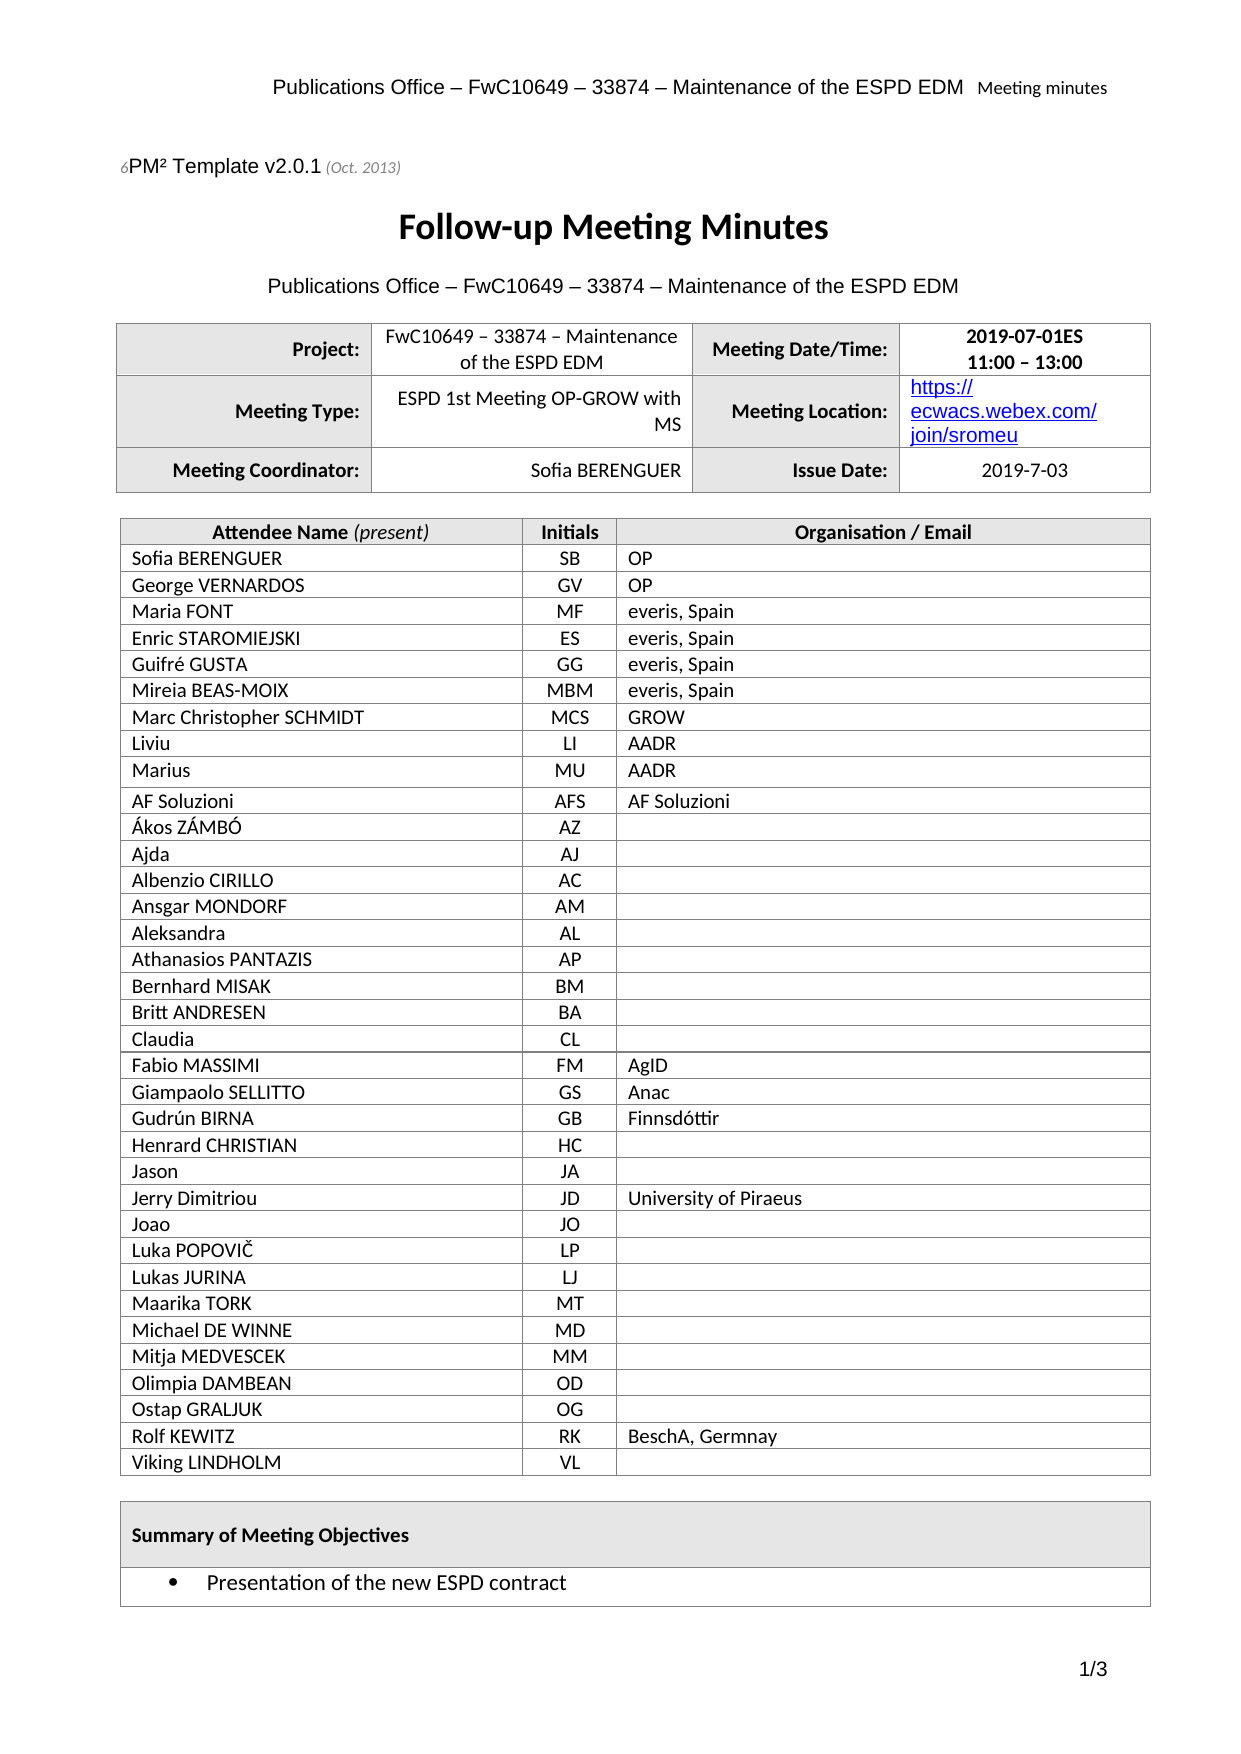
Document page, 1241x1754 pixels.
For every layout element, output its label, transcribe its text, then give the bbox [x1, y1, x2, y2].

table_cell George VERNARDOS [121, 572, 522, 597]
table_cell [617, 1317, 1150, 1342]
table_cell GB [523, 1105, 616, 1131]
table_cell OG [523, 1396, 616, 1422]
table_cell AC [523, 867, 616, 893]
table_header Project: [117, 324, 371, 374]
table_cell MCS [523, 704, 616, 729]
table_cell AL [523, 920, 616, 946]
table_cell GS [523, 1079, 616, 1104]
table_cell Meeting Coordinator: [117, 448, 371, 492]
table_cell BA [523, 1000, 616, 1025]
table_cell Marius [121, 757, 522, 787]
table_cell Jerry Dimitriou [121, 1185, 522, 1210]
table_cell Sofia BERENGUER [372, 448, 692, 492]
table_cell Meeting Type: [117, 376, 371, 447]
table_cell AF Soluzioni [617, 788, 1150, 813]
table_header Attendee Name (present) [121, 519, 522, 544]
table_cell Jason [121, 1158, 522, 1184]
table_cell AFS [523, 788, 616, 813]
table_cell JA [523, 1158, 616, 1184]
table_cell [617, 920, 1150, 946]
table_cell AP [523, 947, 616, 972]
table_cell [617, 814, 1150, 840]
table_cell VL [523, 1449, 616, 1475]
table_cell Issue Date: [693, 448, 899, 492]
table_cell GROW [617, 704, 1150, 729]
table_cell [617, 1291, 1150, 1316]
table_cell Olimpia DAMBEAN [121, 1370, 522, 1395]
table_cell ESPD 1st Meeting OP-GROW with MS [372, 376, 692, 447]
table_header Initials [523, 519, 616, 544]
text Follow-up Meeting Minutes [120, 203, 1107, 249]
table_cell Liviu [121, 731, 522, 756]
table_cell everis, Spain [617, 625, 1150, 650]
table_cell Sofia BERENGUER [121, 545, 522, 571]
table_cell [617, 1211, 1150, 1237]
table_cell Finnsdóttir [617, 1105, 1150, 1131]
table_cell Meeting Location: [693, 376, 899, 447]
table_cell Giampaolo SELLITTO [121, 1079, 522, 1104]
table_cell AADR [617, 731, 1150, 756]
table_cell AZ [523, 814, 616, 840]
table_cell BM [523, 973, 616, 998]
table_cell Maria FONT [121, 598, 522, 624]
table_cell AADR [617, 757, 1150, 787]
table_cell Marc Christopher SCHMIDT [121, 704, 522, 729]
table_cell https://ecwacs.webex.com/join/sromeu [900, 376, 1150, 447]
table_cell LJ [523, 1264, 616, 1289]
table_cell MT [523, 1291, 616, 1316]
table_cell MBM [523, 678, 616, 703]
table_cell AF Soluzioni [121, 788, 522, 813]
table_cell everis, Spain [617, 678, 1150, 703]
table_header Organisation / Email [617, 519, 1150, 544]
table_cell [617, 1026, 1150, 1051]
table_cell [617, 1132, 1150, 1157]
table_cell OD [523, 1370, 616, 1395]
table_cell 2019-7-03 [900, 448, 1150, 492]
table_cell [617, 1264, 1150, 1289]
table_cell GG [523, 651, 616, 677]
table_cell Albenzio CIRILLO [121, 867, 522, 893]
table_cell LP [523, 1238, 616, 1263]
table_cell GV [523, 572, 616, 597]
table_cell LI [523, 731, 616, 756]
table_cell OP [617, 545, 1150, 571]
table_cell Lukas JURINA [121, 1264, 522, 1289]
table_cell BeschA, Germnay [617, 1423, 1150, 1448]
table_cell RK [523, 1423, 616, 1448]
table_cell MD [523, 1317, 616, 1342]
table_cell Fabio MASSIMI [121, 1053, 522, 1078]
table_cell Britt ANDRESEN [121, 1000, 522, 1025]
table_cell [617, 1344, 1150, 1369]
table_cell University of Piraeus [617, 1185, 1150, 1210]
table_cell Mitja MEDVESCEK [121, 1344, 522, 1369]
table_cell Joao [121, 1211, 522, 1237]
table_header 2019-07-01ES 11:00 – 13:00 [900, 324, 1150, 374]
table_cell Claudia [121, 1026, 522, 1051]
table_cell [617, 867, 1150, 893]
table_cell [617, 1238, 1150, 1263]
table_cell HC [523, 1132, 616, 1157]
table_cell [617, 1000, 1150, 1025]
table_cell everis, Spain [617, 598, 1150, 624]
table_cell SB [523, 545, 616, 571]
table_cell [617, 841, 1150, 866]
table_cell [617, 1449, 1150, 1475]
table_cell MF [523, 598, 616, 624]
table_cell Mireia BEAS-MOIX [121, 678, 522, 703]
table_cell Enric STAROMIEJSKI [121, 625, 522, 650]
table_cell Ákos ZÁMBÓ [121, 814, 522, 840]
table_cell AJ [523, 841, 616, 866]
table_cell Ajda [121, 841, 522, 866]
table_cell Bernhard MISAK [121, 973, 522, 998]
table_cell Ostap GRALJUK [121, 1396, 522, 1422]
table_cell [617, 1158, 1150, 1184]
table_cell JO [523, 1211, 616, 1237]
table_cell MU [523, 757, 616, 787]
table_cell OP [617, 572, 1150, 597]
table_header Meeting Date/Time: [693, 324, 899, 374]
table_cell [617, 947, 1150, 972]
table_cell Maarika TORK [121, 1291, 522, 1316]
table_cell [617, 1396, 1150, 1422]
table_cell everis, Spain [617, 651, 1150, 677]
table_cell Michael DE WINNE [121, 1317, 522, 1342]
table_cell [617, 973, 1150, 998]
table_cell Rolf KEWITZ [121, 1423, 522, 1448]
table_header Summary of Meeting Objectives [121, 1502, 1150, 1567]
table_cell Gudrún BIRNA [121, 1105, 522, 1131]
table_cell AgID [617, 1053, 1150, 1078]
table_cell MM [523, 1344, 616, 1369]
table_cell Aleksandra [121, 920, 522, 946]
table_cell Ansgar MONDORF [121, 894, 522, 919]
table_cell [617, 894, 1150, 919]
table_cell CL [523, 1026, 616, 1051]
table_cell [617, 1370, 1150, 1395]
text 6 (Oct. 2013) [120, 154, 1107, 178]
table_cell FM [523, 1053, 616, 1078]
table_cell AM [523, 894, 616, 919]
table_header FwC10649 – 33874 – Maintenance of the ESPD EDM [372, 324, 692, 374]
table_cell Henrard CHRISTIAN [121, 1132, 522, 1157]
table_cell Guifré GUSTA [121, 651, 522, 677]
table_cell Anac [617, 1079, 1150, 1104]
table_cell Athanasios PANTAZIS [121, 947, 522, 972]
table_cell Luka POPOVIČ [121, 1238, 522, 1263]
table_cell Presentation of the new ESPD contract [121, 1568, 1150, 1606]
table_cell JD [523, 1185, 616, 1210]
table_cell Viking LINDHOLM [121, 1449, 522, 1475]
table_cell ES [523, 625, 616, 650]
